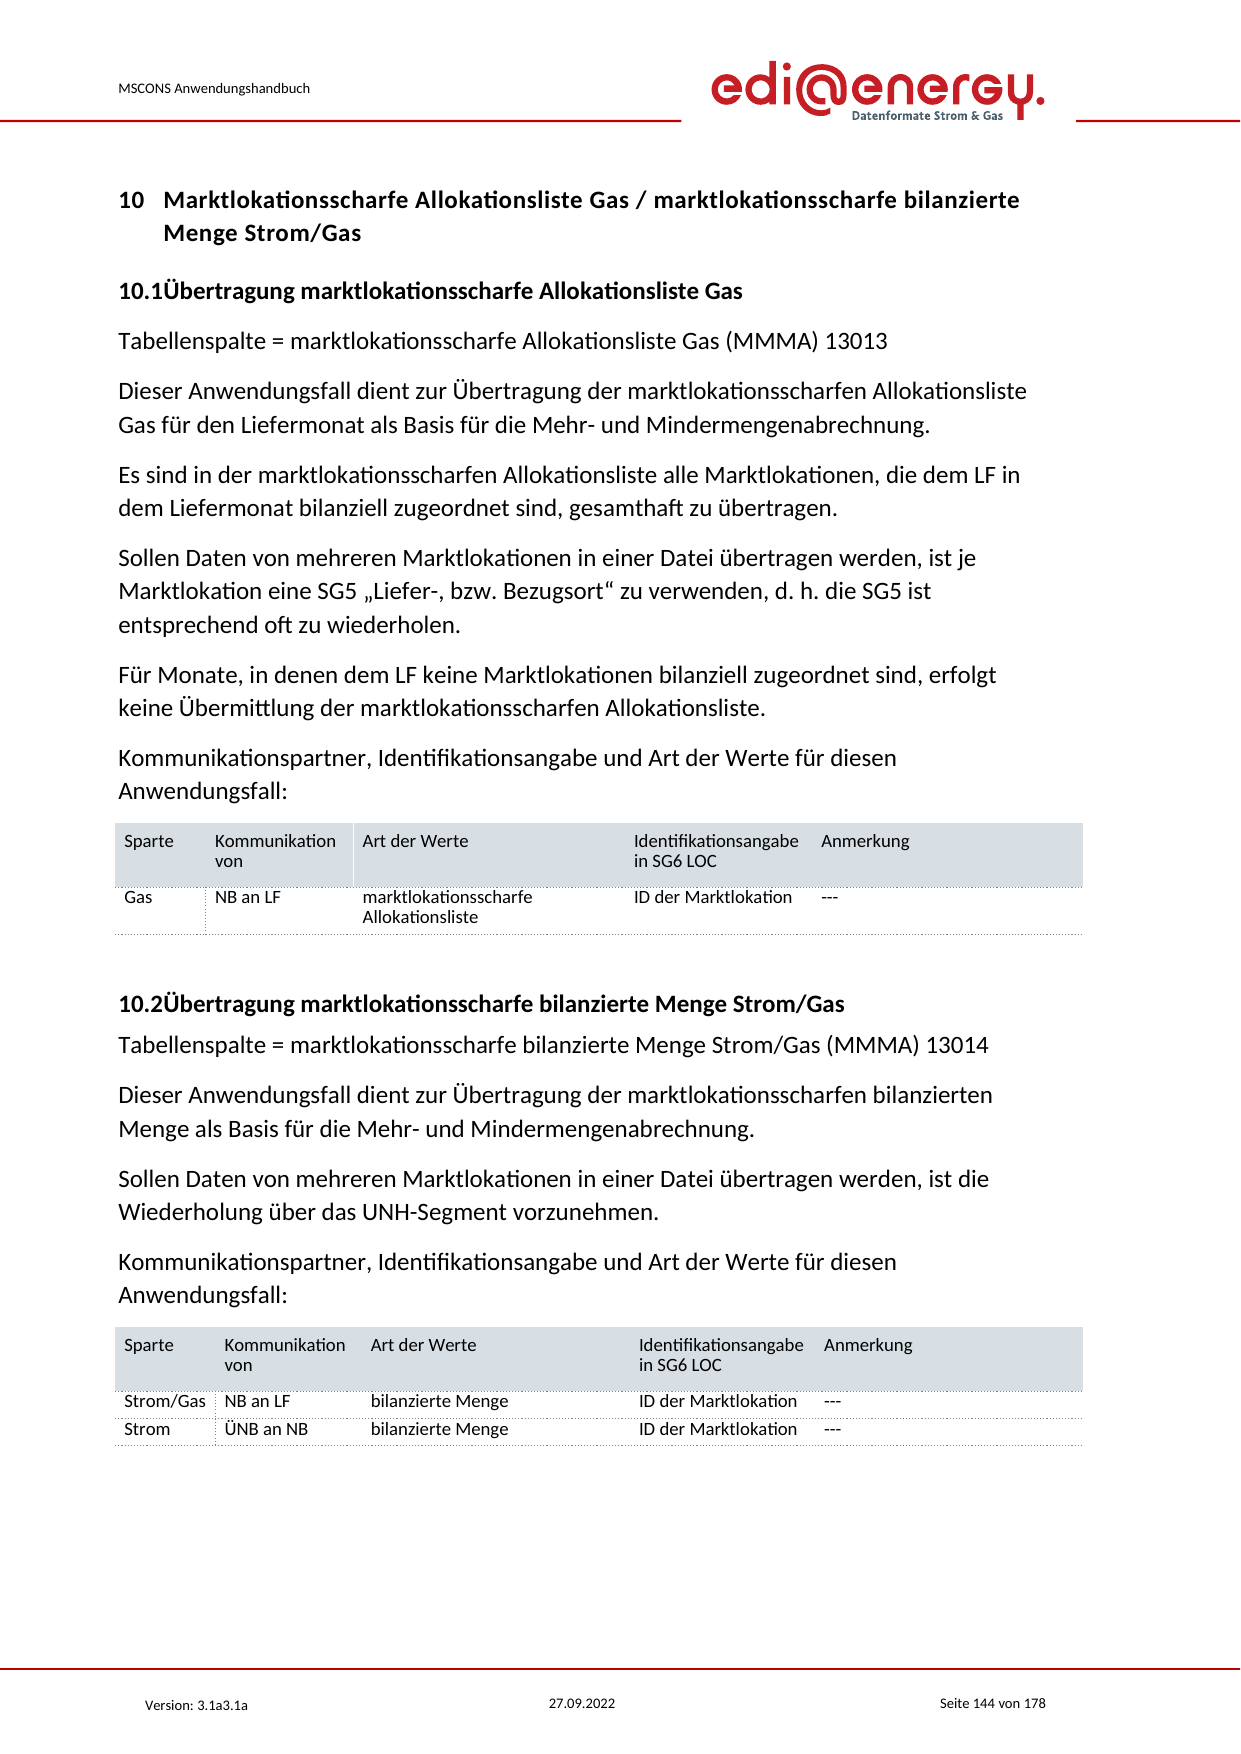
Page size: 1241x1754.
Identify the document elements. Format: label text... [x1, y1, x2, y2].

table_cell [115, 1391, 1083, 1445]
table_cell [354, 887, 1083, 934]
text Sollen Daten von mehreren Marktlokationen in einer Datei übertragen werden, ist die Wiederholung über das UNH-Segment vorzunehmen. [118, 1160, 1045, 1227]
text Tabellenspalte = marktlokationsscharfe bilanzierte Menge Strom/Gas (MMMA) 13014 [118, 1027, 1045, 1060]
text Sollen Daten von mehreren Marktlokationen in einer Datei übertragen werden, ist je Marktlokation eine SG5 „Liefer-, bzw. Bezugsort“ zu verwenden, d. h. die SG5 ist entsprechend oft zu wiederholen. [118, 539, 1045, 639]
subtitle Übertragung marktlokationsscharfe Allokationsliste Gas [118, 273, 1045, 306]
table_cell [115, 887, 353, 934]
text Dieser Anwendungsfall dient zur Übertragung der marktlokationsscharfen bilanzierten Menge als Basis für die Mehr- und Mindermengenabrechnung. [118, 1077, 1045, 1143]
text Es sind in der marktlokationsscharfen Allokationsliste alle Marktlokationen, die dem LF in dem Liefermonat bilanziell zugeordnet sind, gesamthaft zu übertragen. [118, 456, 1045, 523]
subtitle Marktlokationsscharfe Allokationsliste Gas / marktlokationsscharfe bilanzierte Menge Strom/Gas [118, 181, 1045, 248]
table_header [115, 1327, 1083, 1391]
text Tabellenspalte = marktlokationsscharfe Allokationsliste Gas (MMMA) 13013 [118, 323, 1045, 356]
subtitle Übertragung marktlokationsscharfe bilanzierte Menge Strom/Gas [118, 985, 1045, 1018]
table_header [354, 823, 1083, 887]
text Kommunikationspartner, Identifikationsangabe und Art der Werte für diesen Anwendungsfall: [118, 1243, 1045, 1310]
text Für Monate, in denen dem LF keine Marktlokationen bilanziell zugeordnet sind, erfolgt keine Übermittlung der marktlokationsscharfen Allokationsliste. [118, 656, 1045, 723]
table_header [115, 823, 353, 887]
text Kommunikationspartner, Identifikationsangabe und Art der Werte für diesen Anwendungsfall: [118, 739, 1045, 806]
text Dieser Anwendungsfall dient zur Übertragung der marktlokationsscharfen Allokationsliste Gas für den Liefermonat als Basis für die Mehr- und Mindermengenabrechnung. [118, 373, 1045, 439]
